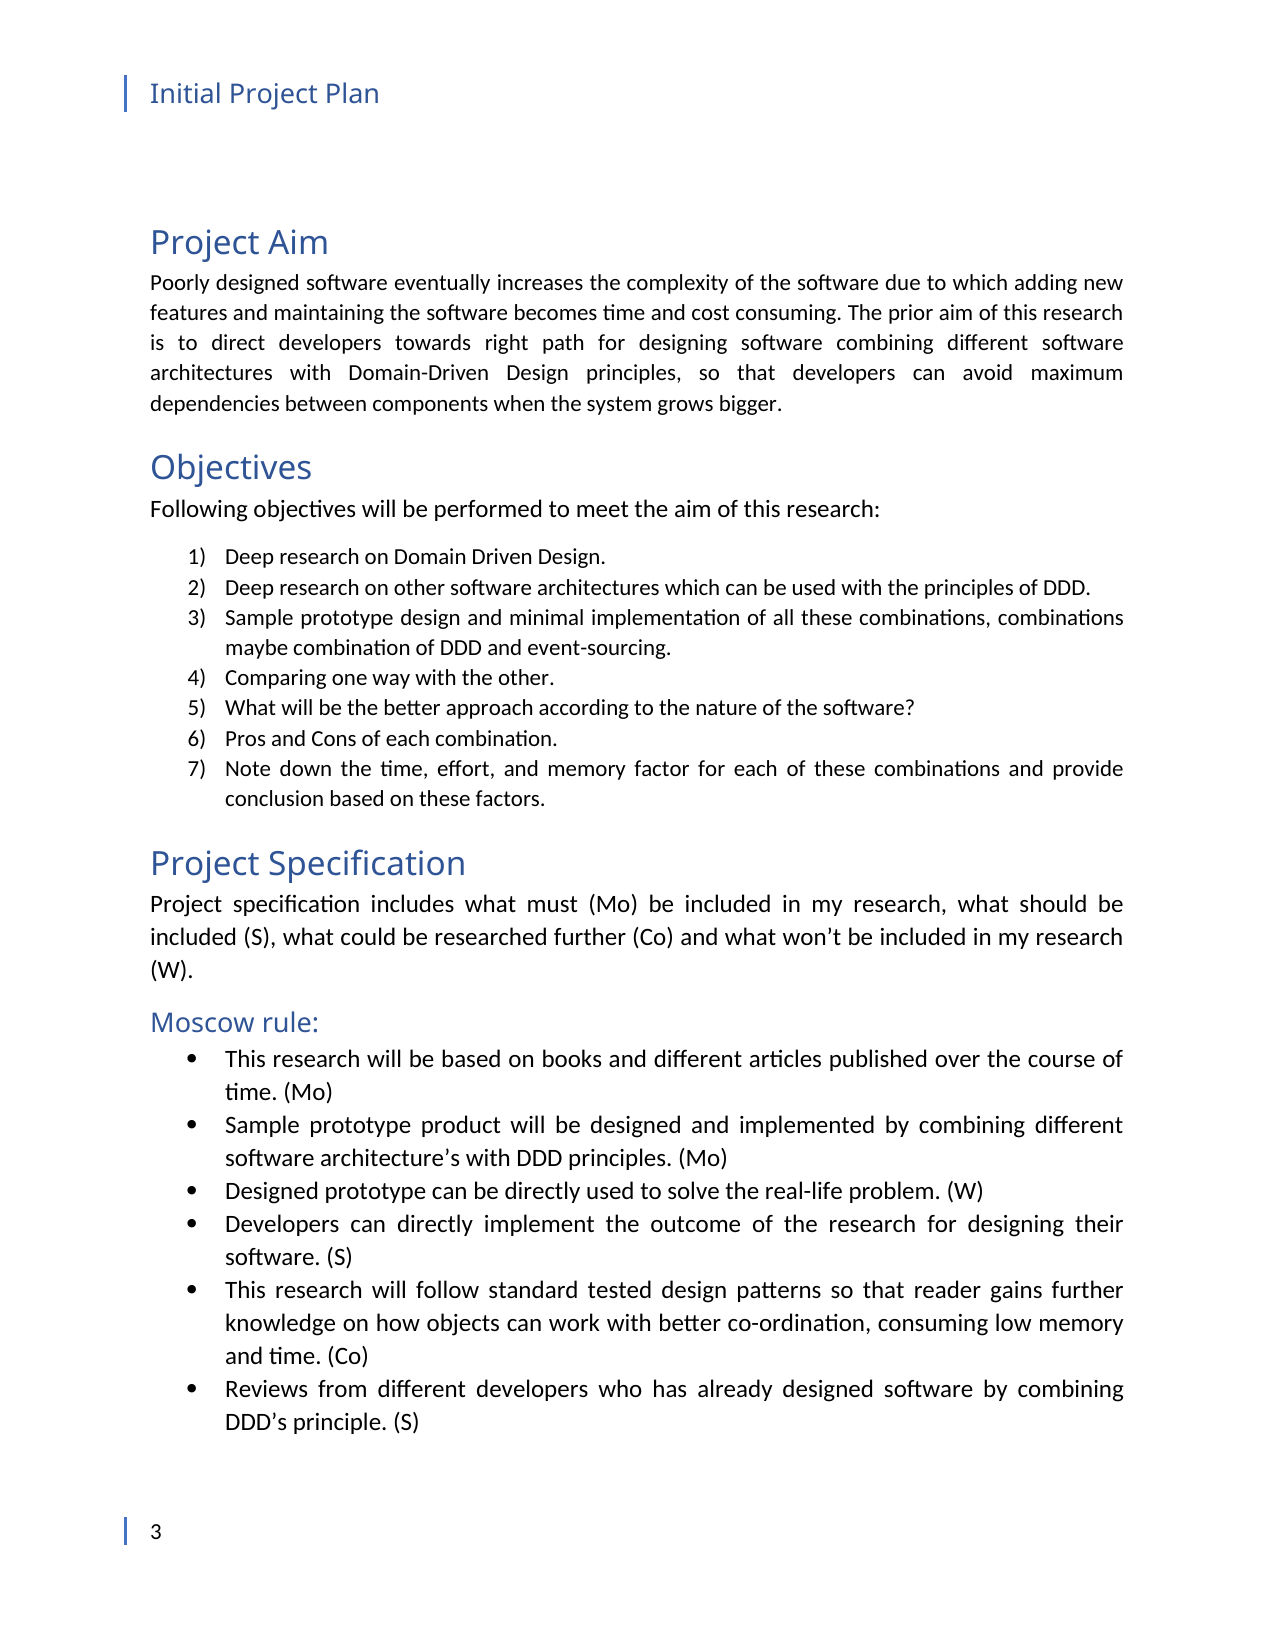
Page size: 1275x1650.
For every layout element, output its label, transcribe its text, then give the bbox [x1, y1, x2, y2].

list Reviews from different developers who has already designed software by combining DDD’s principle. (S) [187, 1373, 1125, 1436]
list Note down the time, effort, and memory factor for each of these combinations and provide conclusion based on these factors. [187, 754, 1125, 812]
subtitle Moscow rule: [150, 1004, 1125, 1041]
subtitle Project Specification [150, 839, 1125, 885]
subtitle Project Aim [150, 219, 1125, 264]
list Pros and Cons of each combination. [187, 724, 1125, 752]
text Project specification includes what must (Mo) be included in my research, what should be included (S), what could be researched further (Co) and what won’t be included in my research (W). [150, 888, 1125, 985]
list Sample prototype product will be designed and implemented by combining different software architecture’s with DDD principles. (Mo) [187, 1109, 1125, 1173]
list Deep research on Domain Driven Design. [187, 542, 1125, 571]
list Sample prototype design and minimal implementation of all these combinations, combinations maybe combination of DDD and event-sourcing. [187, 603, 1125, 661]
text Poorly designed software eventually increases the complexity of the software due to which adding new features and maintaining the software becomes time and cost consuming. The prior aim of this research is to direct developers towards right path for designing software combining different software architectures with Domain-Driven Design principles, so that developers can avoid maximum dependencies between components when the system grows bigger. [150, 268, 1125, 417]
list Developers can directly implement the outcome of the research for designing their software. (S) [187, 1208, 1125, 1272]
list Deep research on other software architectures which can be used with the principles of DDD. [187, 573, 1125, 601]
subtitle Objectives [150, 444, 1125, 489]
list This research will be based on books and different articles published over the course of time. (Mo) [187, 1043, 1125, 1107]
list What will be the better approach according to the nature of the software? [187, 693, 1125, 722]
list This research will follow standard tested design patterns so that reader gains further knowledge on how objects can work with better co-ordination, consuming low memory and time. (Co) [187, 1274, 1125, 1370]
text Following objectives will be performed to meet the aim of this research: [150, 493, 1125, 523]
list Designed prototype can be directly used to solve the real-life problem. (W) [187, 1175, 1125, 1206]
list Comparing one way with the other. [187, 663, 1125, 691]
